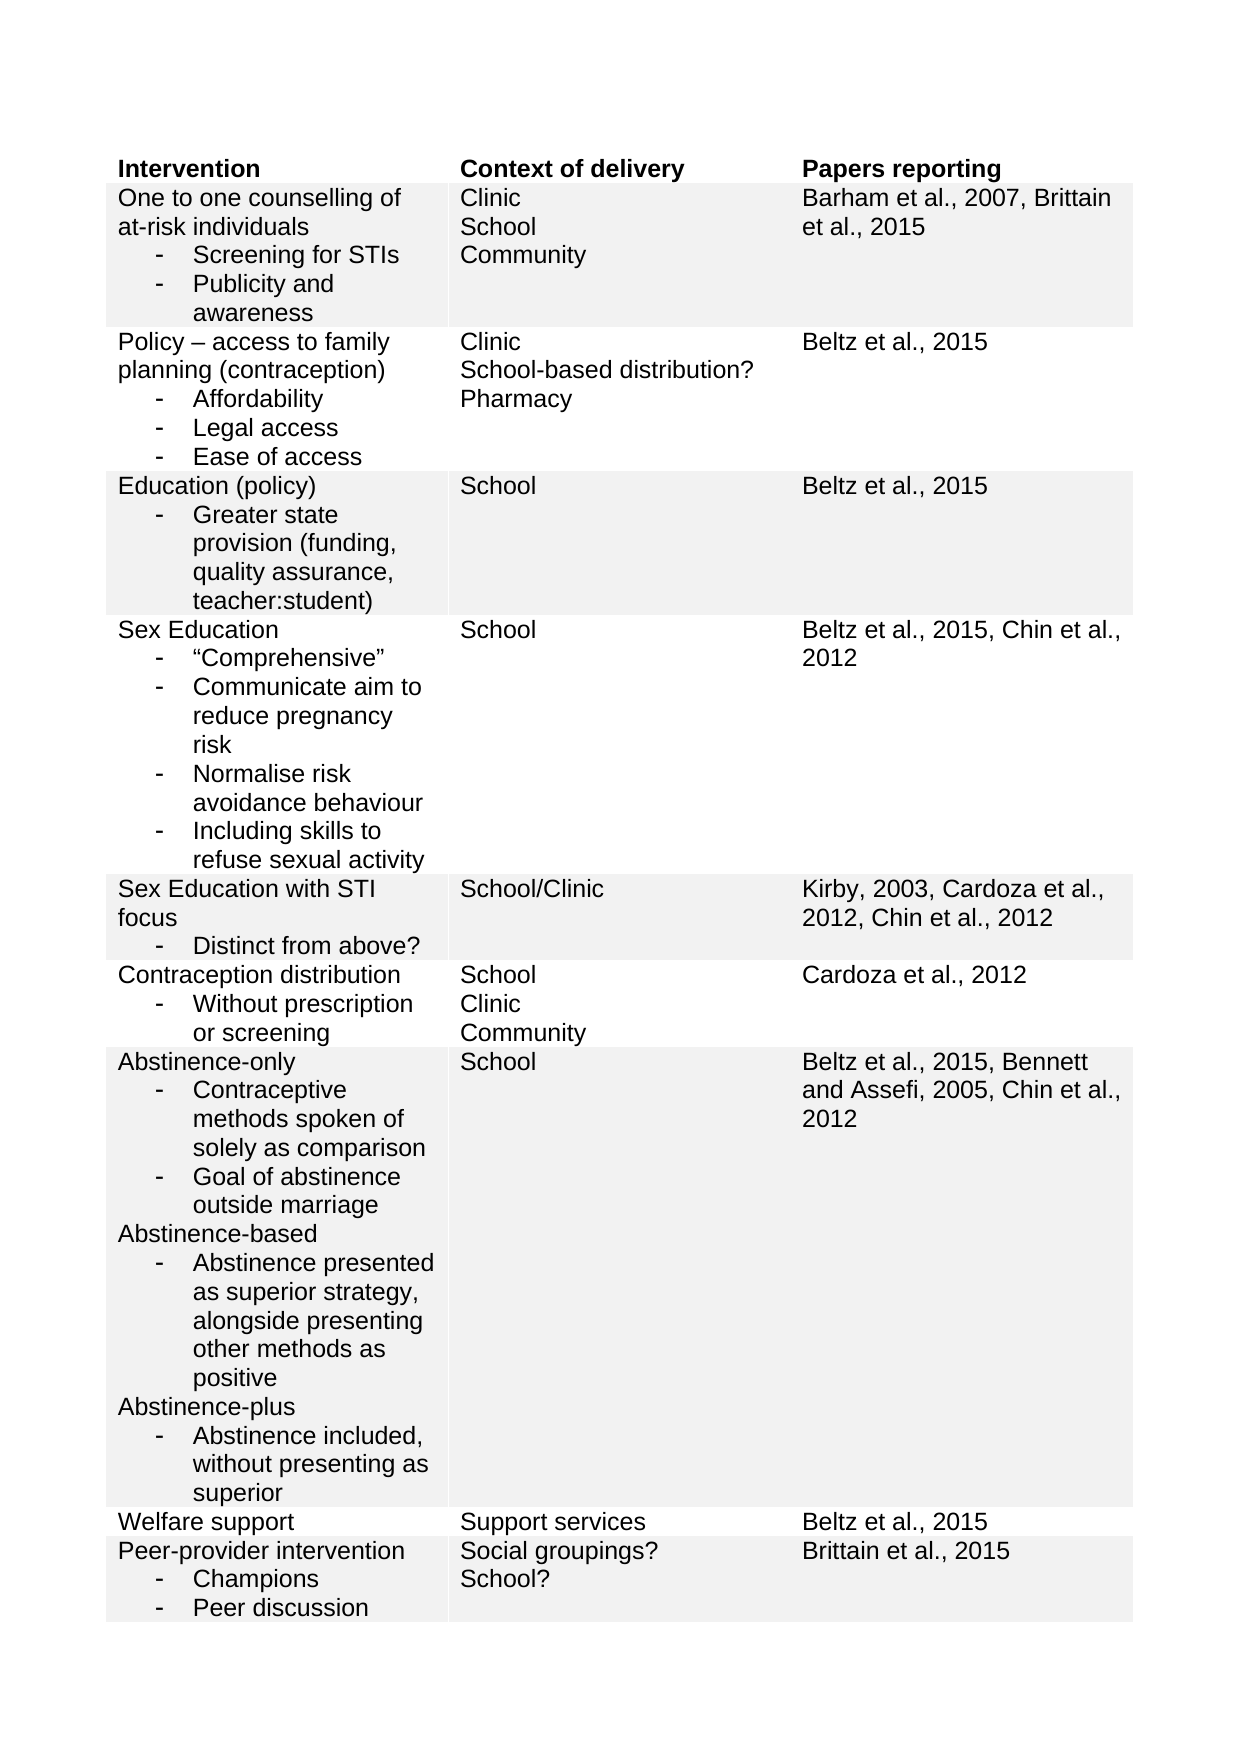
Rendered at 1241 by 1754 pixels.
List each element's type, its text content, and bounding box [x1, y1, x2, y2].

table_cell Beltz et al., 2015 [791, 1507, 1133, 1536]
table_cell Clinic School-based distribution? Pharmacy [449, 327, 791, 471]
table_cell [791, 1536, 1133, 1622]
table_cell Beltz et al., 2015 [791, 327, 1133, 471]
table_cell Sex Education with STI focus Distinct from above? [106, 874, 448, 960]
table_cell School [449, 471, 791, 615]
table_cell Barham et al., 2007, Brittain et al., 2015 [791, 183, 1133, 327]
table_cell Beltz et al., 2015, Chin et al., 2012 [791, 615, 1133, 874]
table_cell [449, 1536, 791, 1622]
table_header Papers reporting [791, 154, 1133, 183]
table_cell Sex Education “Comprehensive” Communicate aim to reduce pregnancy risk Normalise risk avoidance behaviour Including skills to refuse sexual activity [106, 615, 448, 874]
table_cell Kirby, 2003, Cardoza et al., 2012, Chin et al., 2012 [791, 874, 1133, 960]
table_cell One to one counselling of at-risk individuals Screening for STIs Publicity and awareness [106, 183, 448, 327]
table_cell School/Clinic [449, 874, 791, 960]
table_cell Policy – access to family planning (contraception) Affordability Legal access Ease of access [106, 327, 448, 471]
table_cell Clinic School Community [449, 183, 791, 327]
table_cell School Clinic Community [449, 960, 791, 1047]
table_cell Welfare support [106, 1507, 448, 1536]
table_cell Support services [449, 1507, 791, 1536]
table_cell Beltz et al., 2015, Bennett and Assefi, 2005, Chin et al., 2012 [791, 1047, 1133, 1507]
table_cell School [449, 1047, 791, 1507]
table_header Intervention [106, 154, 448, 183]
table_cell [106, 1536, 448, 1622]
table_cell Cardoza et al., 2012 [791, 960, 1133, 1047]
table_cell Education (policy) Greater state provision (funding, quality assurance, teacher:student) [106, 471, 448, 615]
table_cell School [449, 615, 791, 874]
table_cell Abstinence-only Contraceptive methods spoken of solely as comparison Goal of abstinence outside marriage Abstinence-based Abstinence presented as superior strategy, alongside presenting other methods as positive Abstinence-plus Abstinence included, without presenting as superior [106, 1047, 448, 1507]
table_header Context of delivery [449, 154, 791, 183]
table_cell Contraception distribution Without prescription or screening [106, 960, 448, 1047]
table_cell Beltz et al., 2015 [791, 471, 1133, 615]
